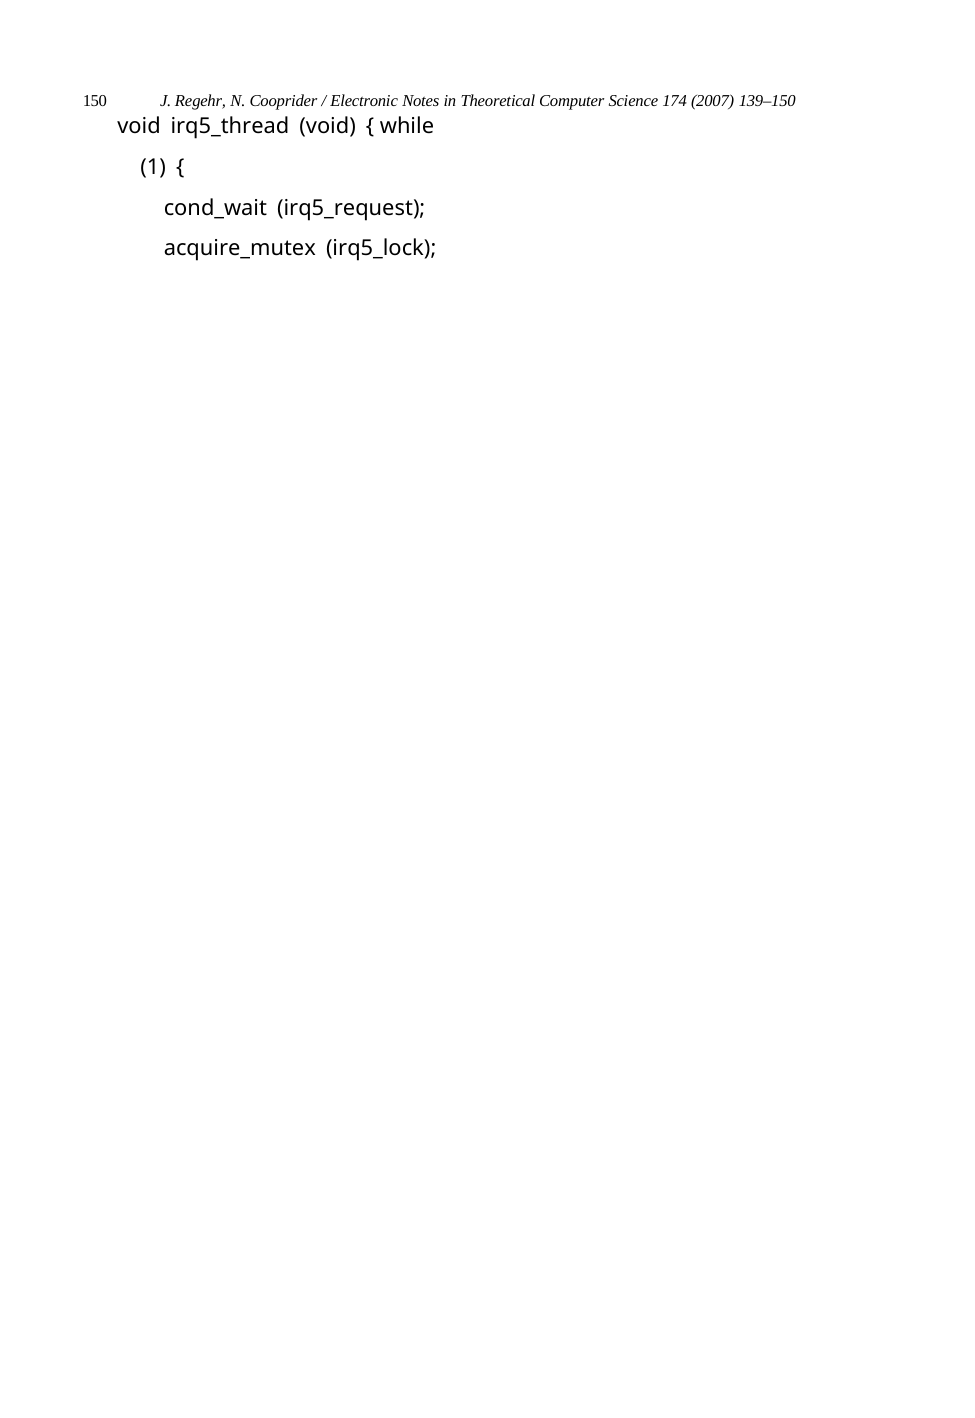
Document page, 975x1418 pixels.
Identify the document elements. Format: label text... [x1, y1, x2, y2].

text cond_wait (irq5_request); acquire_mutex (irq5_lock); [163, 191, 537, 262]
text void irq5_thread (void) { while (1) { [117, 110, 454, 181]
